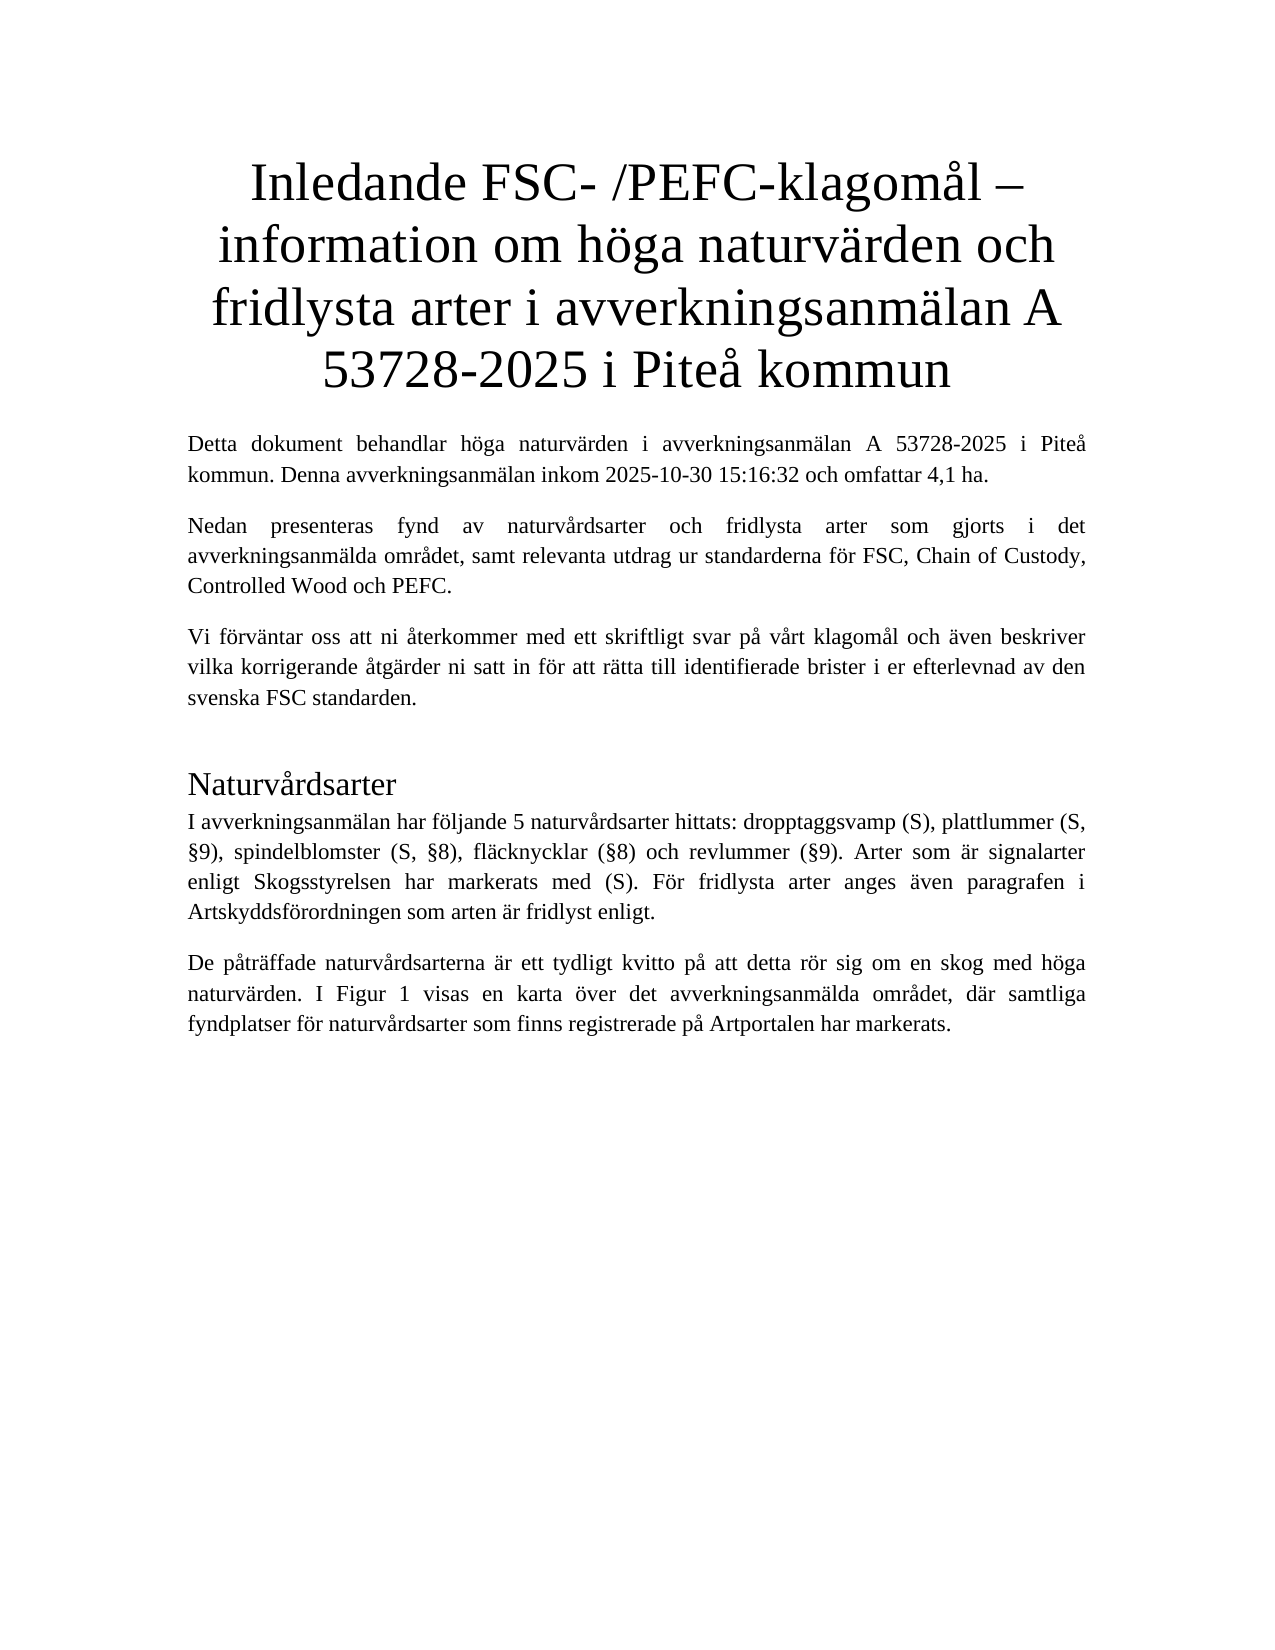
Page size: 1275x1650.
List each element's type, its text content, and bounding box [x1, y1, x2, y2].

text De påträffade naturvårdsarterna är ett tydligt kvitto på att detta rör sig om en skog med höga naturvärden. I Figur 1 visas en karta över det avverkningsanmälda området, där samtliga fyndplatser för naturvårdsarter som finns registrerade på Artportalen har markerats. [187, 949, 1087, 1036]
title Inledande FSC- /PEFC-klagomål – information om höga naturvärden och fridlysta arter i avverkningsanmälan A 53728-2025 i Piteå kommun [187, 150, 1087, 399]
subtitle Naturvårdsarter [187, 764, 1087, 802]
text Detta dokument behandlar höga naturvärden i avverkningsanmälan A 53728-2025 i Piteå kommun. Denna avverkningsanmälan inkom 2025-10-30 15:16:32 och omfattar 4,1 ha. [187, 430, 1087, 487]
text Nedan presenteras fynd av naturvårdsarter och fridlysta arter som gjorts i det avverkningsanmälda området, samt relevanta utdrag ur standarderna för FSC, Chain of Custody, Controlled Wood och PEFC. [187, 512, 1087, 598]
text Vi förväntar oss att ni återkommer med ett skriftligt svar på vårt klagomål och även beskriver vilka korrigerande åtgärder ni satt in för att rätta till identifierade brister i er efterlevnad av den svenska FSC standarden. [187, 623, 1087, 710]
text I avverkningsanmälan har följande 5 naturvårdsarter hittats: dropptaggsvamp (S), plattlummer (S, §9), spindelblomster (S, §8), fläcknycklar (§8) och revlummer (§9). Arter som är signalarter enligt Skogsstyrelsen har markerats med (S). För fridlysta arter anges även paragrafen i Artskyddsförordningen som arten är fridlyst enligt. [187, 808, 1087, 925]
